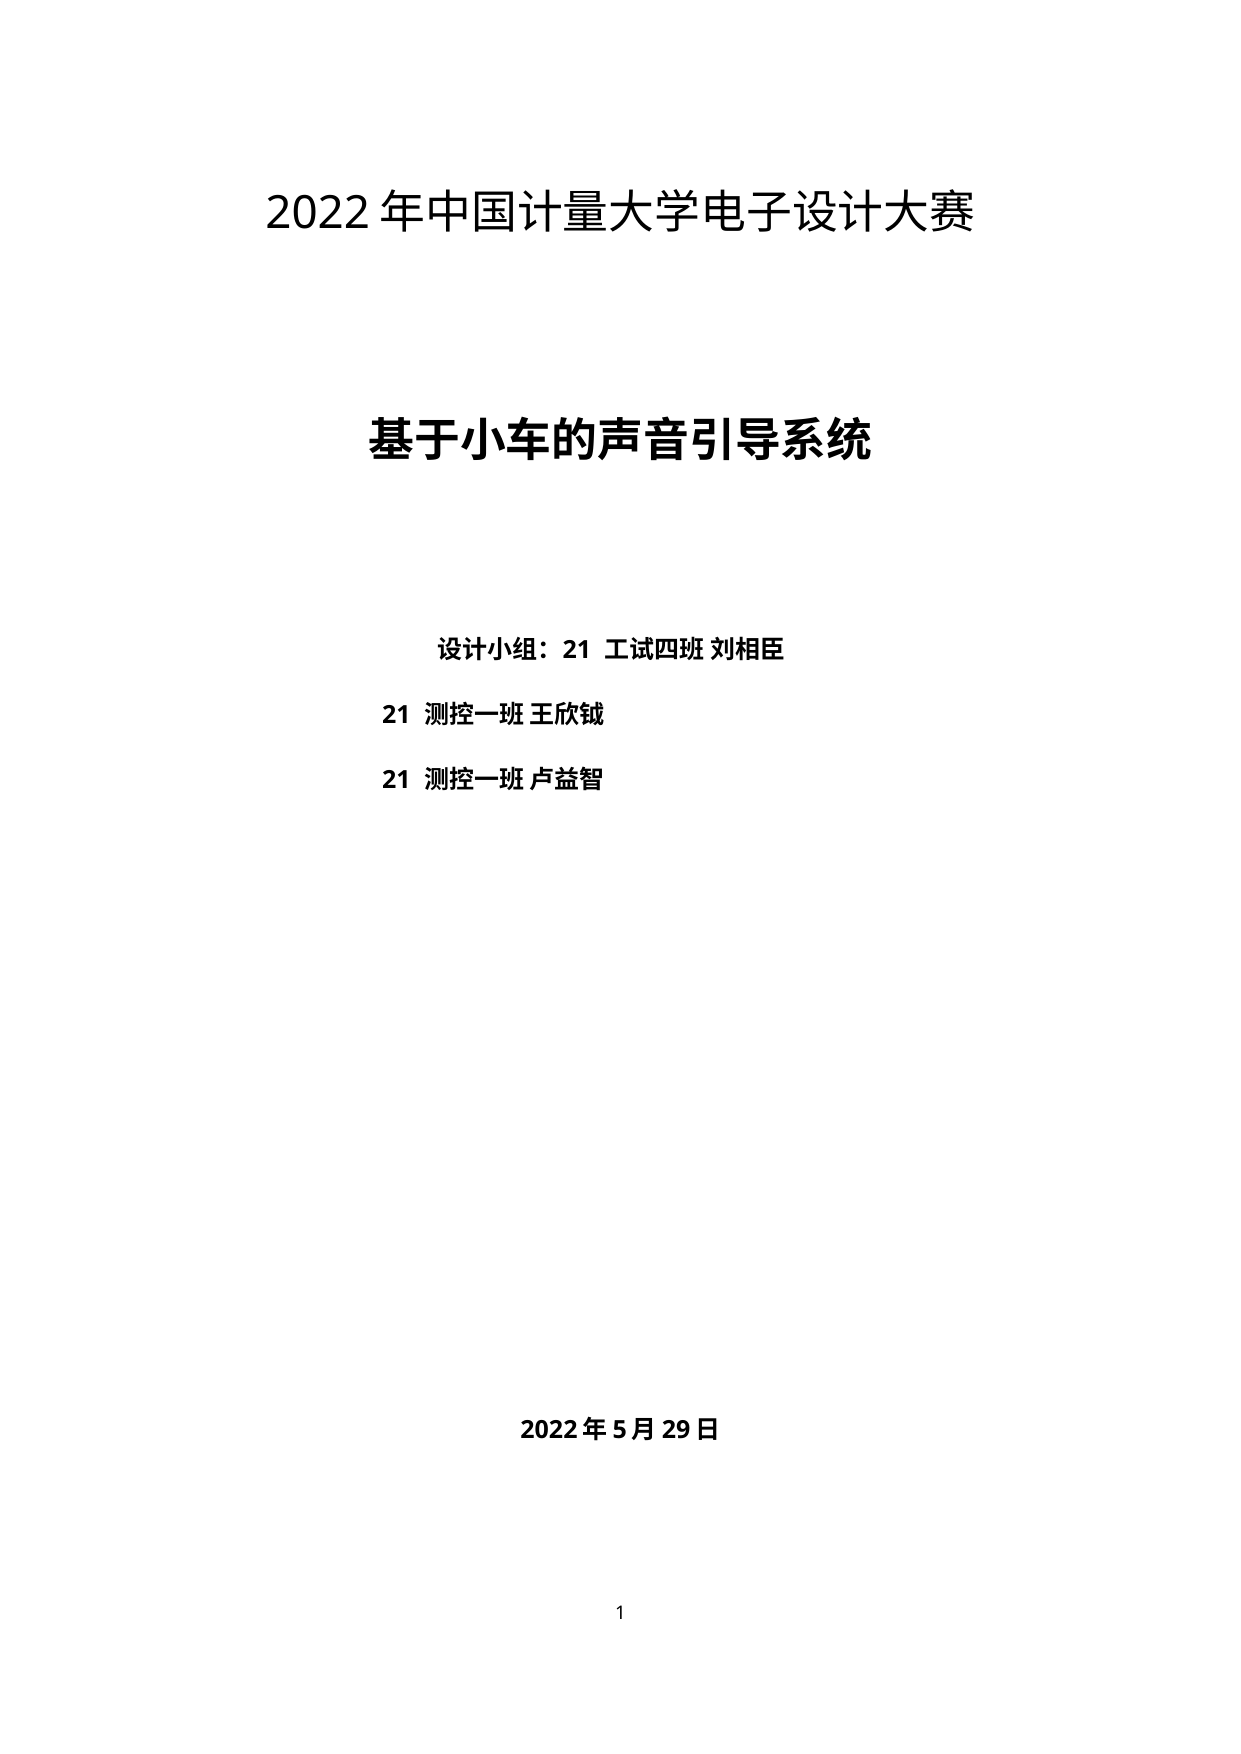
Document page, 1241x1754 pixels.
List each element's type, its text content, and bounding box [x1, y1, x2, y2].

text 2022年5月29日 [187, 1395, 1053, 1460]
text 基于小车的声音引导系统 [187, 387, 1053, 485]
text 21 测控一班 王欣钺 [187, 680, 1053, 745]
text 设计小组：21 工试四班 刘相臣 [187, 615, 1053, 680]
text 2022年中国计量大学电子设计大赛 [187, 160, 1053, 257]
text 21 测控一班 卢益智 [187, 745, 1053, 810]
